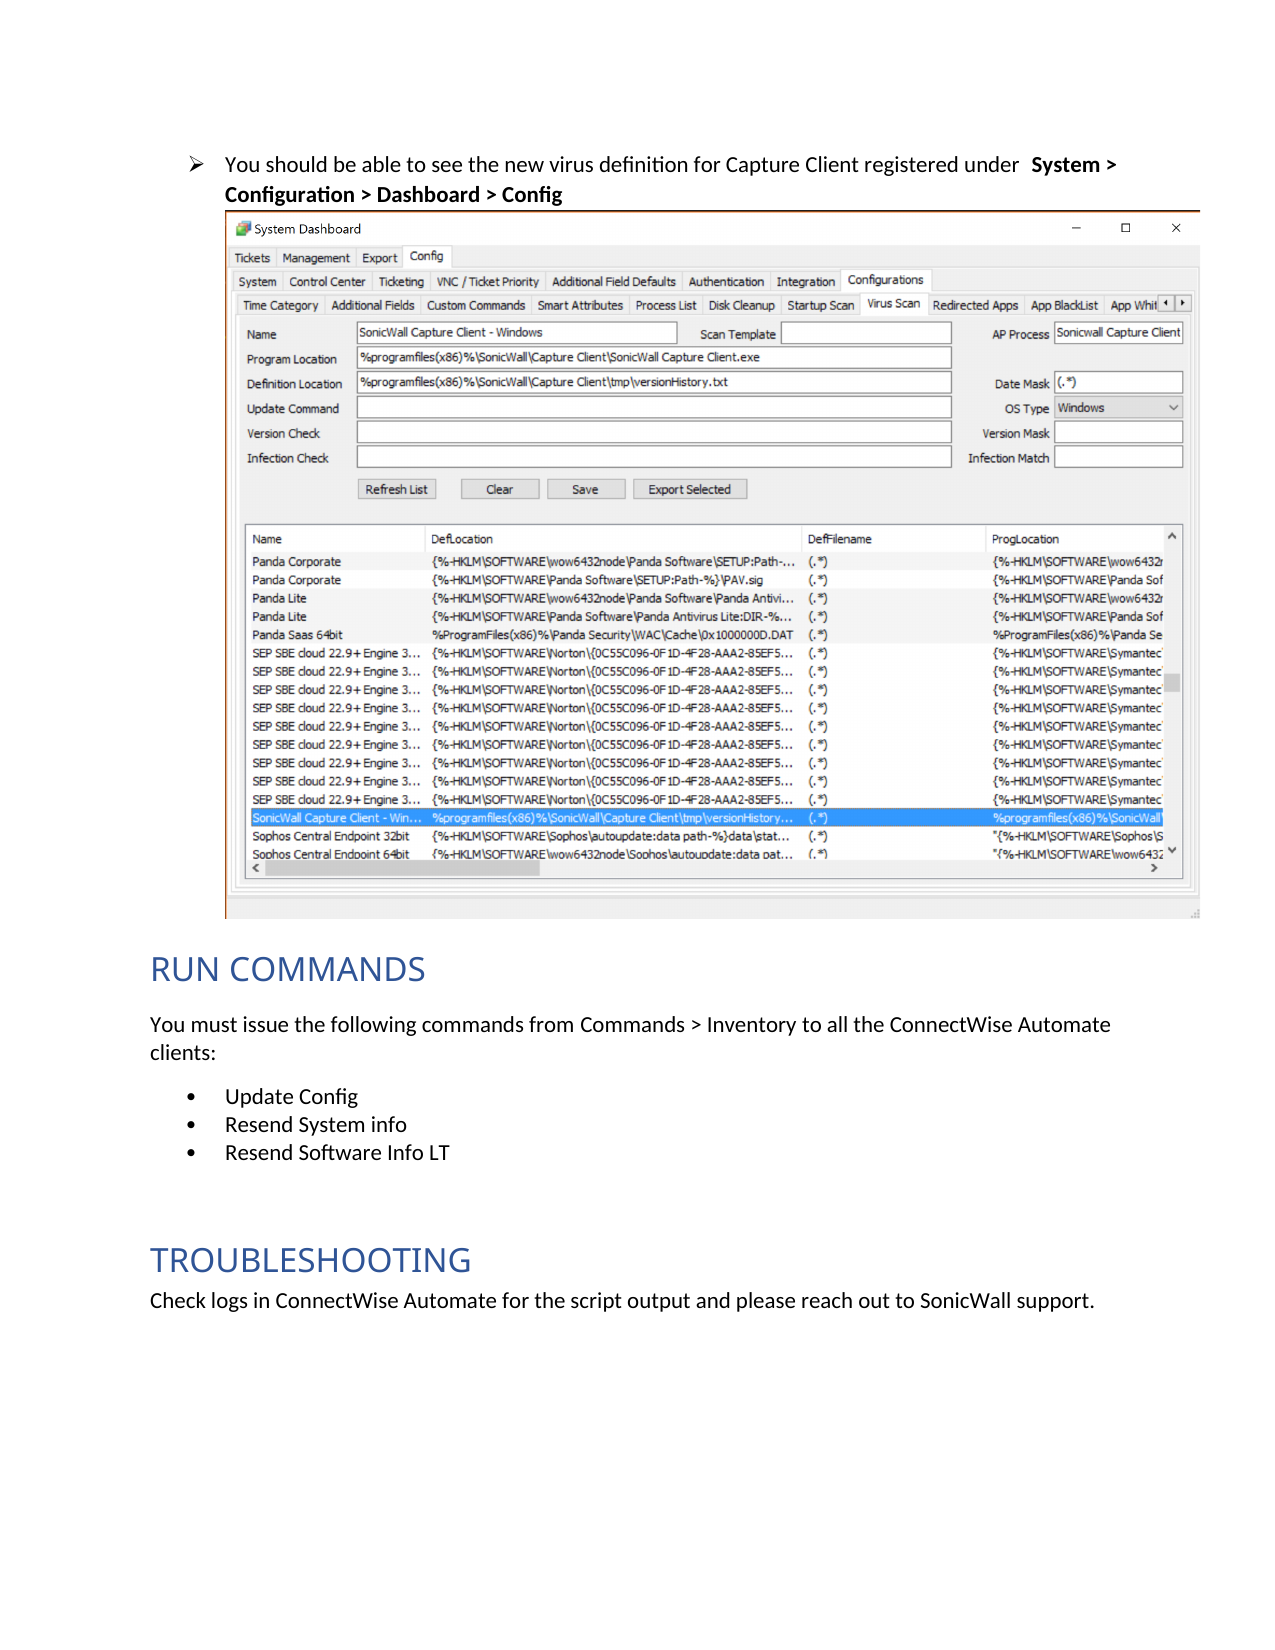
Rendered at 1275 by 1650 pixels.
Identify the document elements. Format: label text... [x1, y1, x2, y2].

list Resend Software Info LT [187, 1138, 1125, 1166]
text You must issue the following commands from Commands > Inventory to all the ConnectWise Automate clients: [150, 1011, 1125, 1067]
picture [225, 210, 1200, 919]
subtitle TROUBLESHOOTING [150, 1237, 1125, 1282]
list Resend System info [187, 1110, 1125, 1138]
text Check logs in ConnectWise Automate for the script output and please reach out to SonicWall support. [150, 1286, 1125, 1314]
subtitle RUN COMMANDS [150, 946, 1125, 991]
list Update Config [187, 1082, 1125, 1110]
